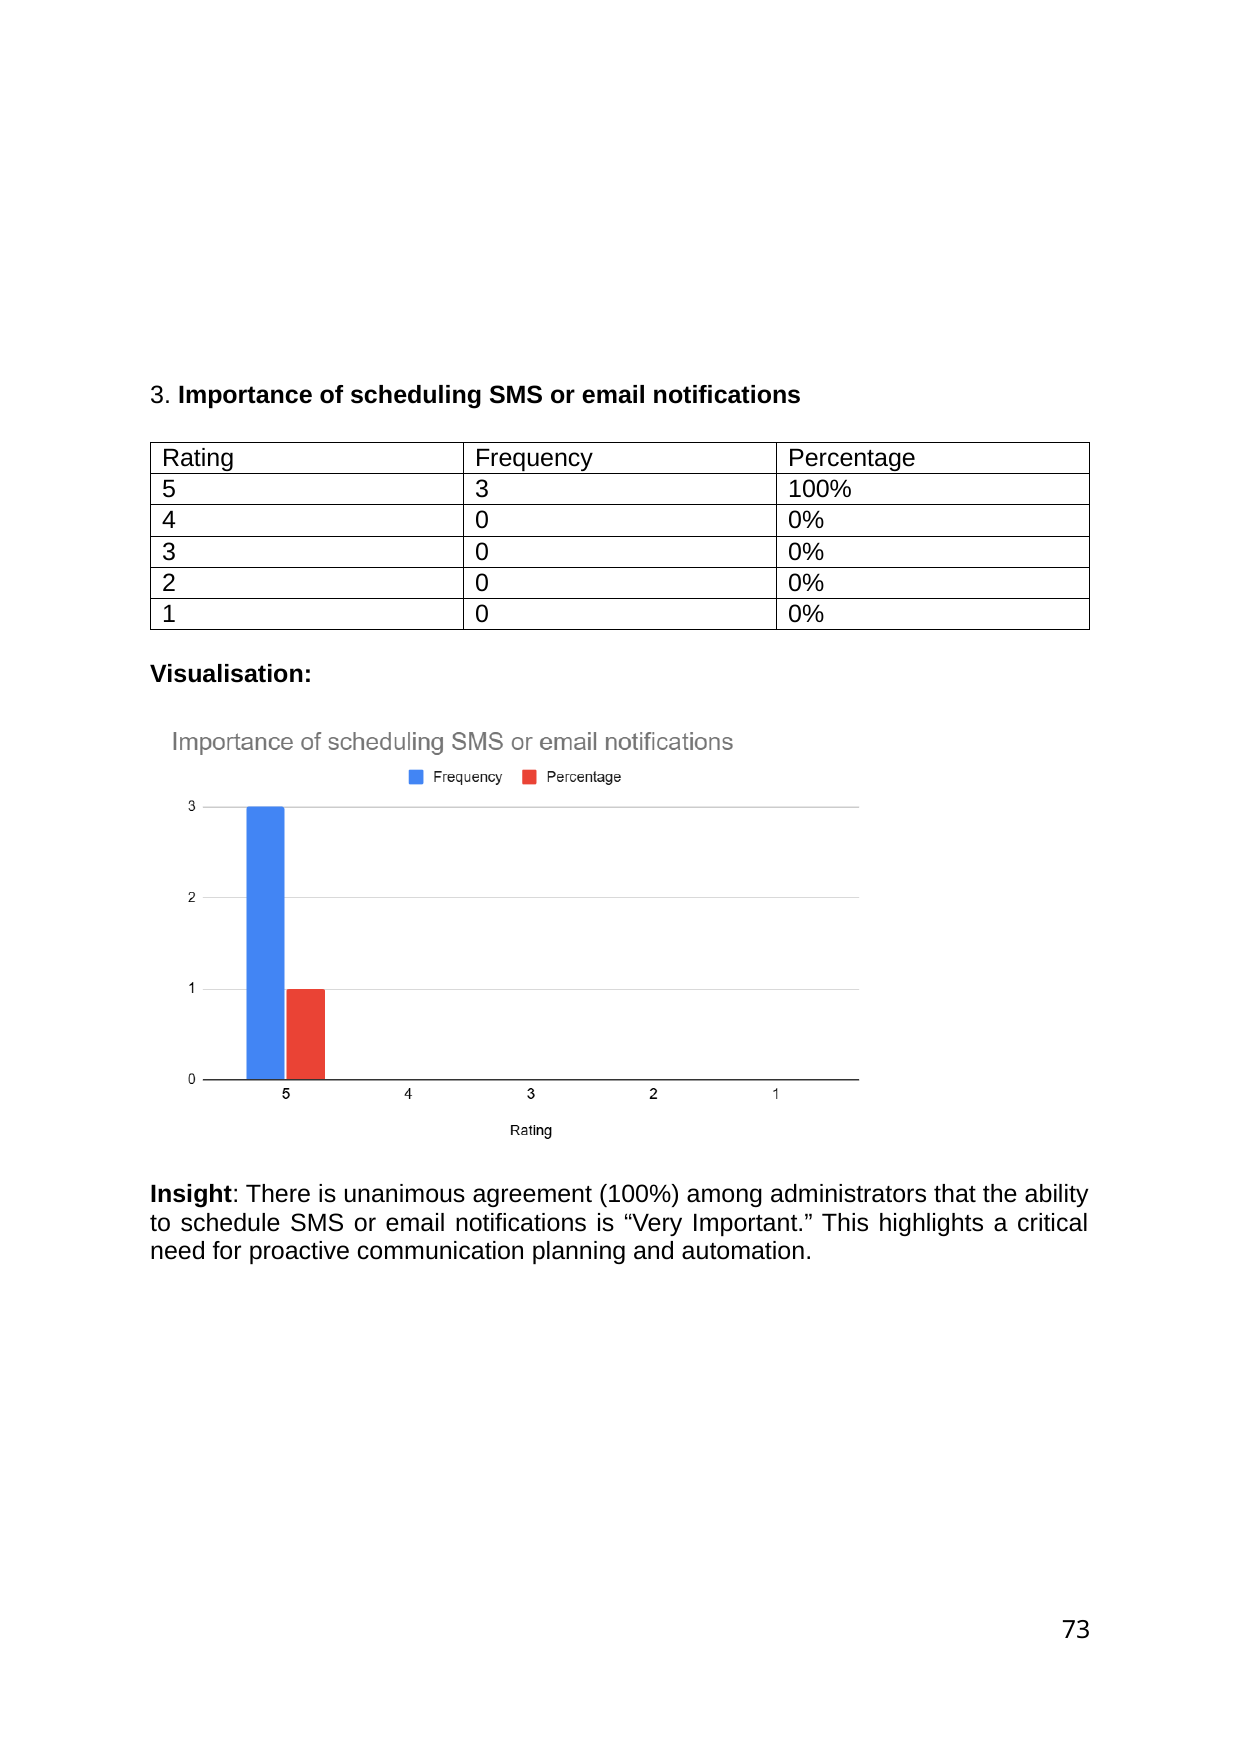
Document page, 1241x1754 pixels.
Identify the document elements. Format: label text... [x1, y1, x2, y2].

table_cell 2 [151, 568, 463, 598]
text Visualisation: [150, 659, 1090, 688]
table_cell 0% [777, 505, 1089, 536]
table_cell 0 [464, 599, 776, 629]
table_cell 0% [777, 568, 1089, 598]
table_header Rating [151, 443, 463, 473]
table_cell 0 [464, 568, 776, 598]
table_cell 3 [151, 537, 463, 567]
table_cell 5 [151, 474, 463, 504]
table_cell 3 [464, 474, 776, 504]
table_cell 0 [464, 505, 776, 536]
table_cell 0 [464, 537, 776, 567]
table_header Percentage [777, 443, 1089, 473]
table_header Frequency [464, 443, 776, 473]
text 3. Importance of scheduling SMS or email notifications [150, 380, 1090, 409]
table_cell 0% [777, 599, 1089, 629]
picture [150, 708, 877, 1157]
table_cell 100% [777, 474, 1089, 504]
table_cell 4 [151, 505, 463, 536]
table_cell 1 [151, 599, 463, 629]
table_cell 0% [777, 537, 1089, 567]
text Insight: There is unanimous agreement (100%) among administrators that the ability to schedule SMS or email notifications is “Very Important.” This highlights a critical need for proactive communication planning and automation. [150, 1179, 1090, 1265]
